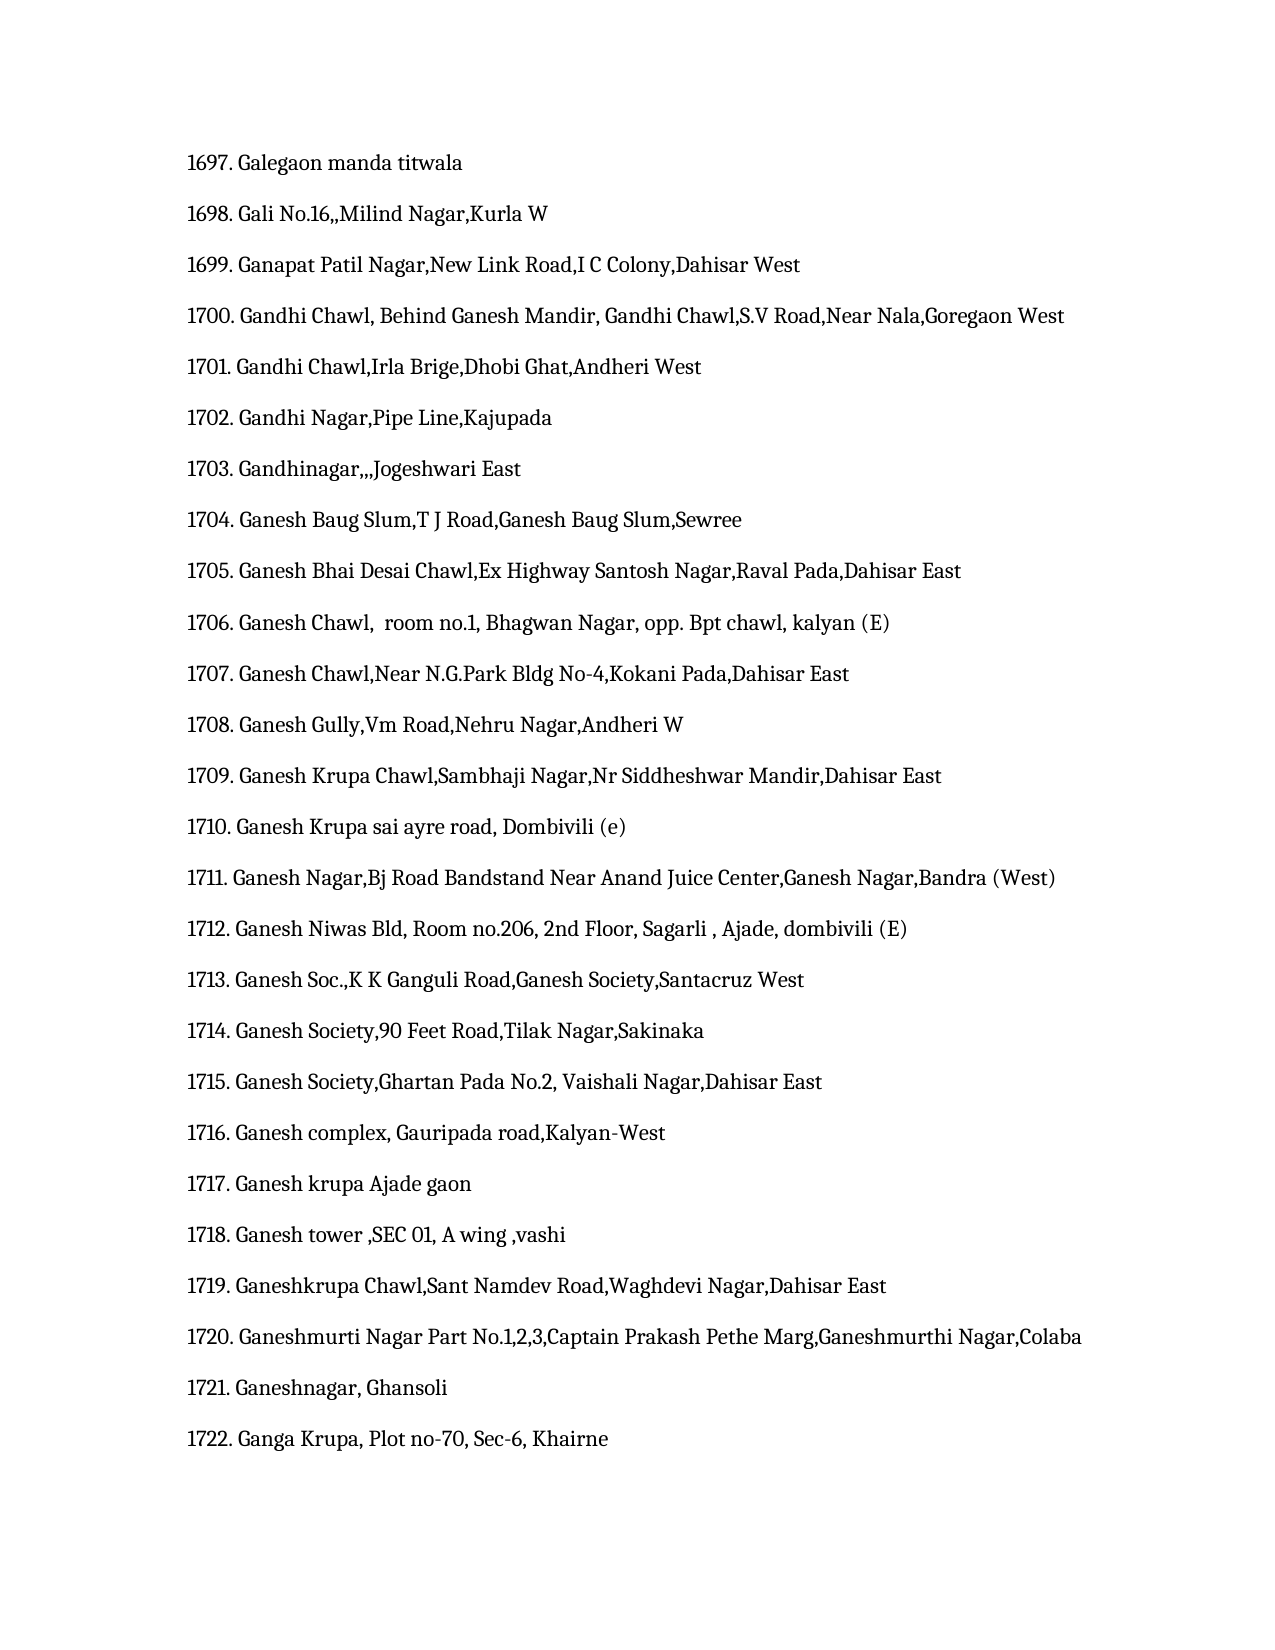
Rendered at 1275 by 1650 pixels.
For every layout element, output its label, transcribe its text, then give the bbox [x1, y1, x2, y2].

text 1706. Ganesh Chawl, room no.1, Bhagwan Nagar, opp. Bpt chawl, kalyan (E) [187, 609, 1087, 636]
text 1712. Ganesh Niwas Bld, Room no.206, 2nd Floor, Sagarli , Ajade, dombivili (E) [187, 916, 1087, 942]
text 1720. Ganeshmurti Nagar Part No.1,2,3,Captain Prakash Pethe Marg,Ganeshmurthi Nagar,Colaba [187, 1324, 1087, 1350]
text 1700. Gandhi Chawl, Behind Ganesh Mandir, Gandhi Chawl,S.V Road,Near Nala,Goregaon West [187, 303, 1087, 329]
text 1710. Ganesh Krupa sai ayre road, Dombivili (e) [187, 813, 1087, 840]
text 1721. Ganeshnagar, Ghansoli [187, 1375, 1087, 1401]
text 1698. Gali No.16,,Milind Nagar,Kurla W [187, 201, 1087, 227]
text 1702. Gandhi Nagar,Pipe Line,Kajupada [187, 405, 1087, 432]
text 1709. Ganesh Krupa Chawl,Sambhaji Nagar,Nr Siddheshwar Mandir,Dahisar East [187, 762, 1087, 789]
text 1719. Ganeshkrupa Chawl,Sant Namdev Road,Waghdevi Nagar,Dahisar East [187, 1273, 1087, 1299]
text 1703. Gandhinagar,,,Jogeshwari East [187, 456, 1087, 483]
text 1697. Galegaon manda titwala [187, 150, 1087, 176]
text 1714. Ganesh Society,90 Feet Road,Tilak Nagar,Sakinaka [187, 1018, 1087, 1044]
text 1722. Ganga Krupa, Plot no-70, Sec-6, Khairne [187, 1426, 1087, 1452]
text 1708. Ganesh Gully,Vm Road,Nehru Nagar,Andheri W [187, 711, 1087, 738]
text 1717. Ganesh krupa Ajade gaon [187, 1171, 1087, 1197]
text 1701. Gandhi Chawl,Irla Brige,Dhobi Ghat,Andheri West [187, 354, 1087, 381]
text 1699. Ganapat Patil Nagar,New Link Road,I C Colony,Dahisar West [187, 252, 1087, 278]
text 1718. Ganesh tower ,SEC 01, A wing ,vashi [187, 1222, 1087, 1248]
text 1715. Ganesh Society,Ghartan Pada No.2, Vaishali Nagar,Dahisar East [187, 1069, 1087, 1095]
text 1704. Ganesh Baug Slum,T J Road,Ganesh Baug Slum,Sewree [187, 507, 1087, 534]
text 1705. Ganesh Bhai Desai Chawl,Ex Highway Santosh Nagar,Raval Pada,Dahisar East [187, 558, 1087, 585]
text 1716. Ganesh complex, Gauripada road,Kalyan-West [187, 1120, 1087, 1146]
text 1711. Ganesh Nagar,Bj Road Bandstand Near Anand Juice Center,Ganesh Nagar,Bandra (West) [187, 864, 1087, 891]
text 1713. Ganesh Soc.,K K Ganguli Road,Ganesh Society,Santacruz West [187, 967, 1087, 993]
text 1707. Ganesh Chawl,Near N.G.Park Bldg No-4,Kokani Pada,Dahisar East [187, 660, 1087, 687]
